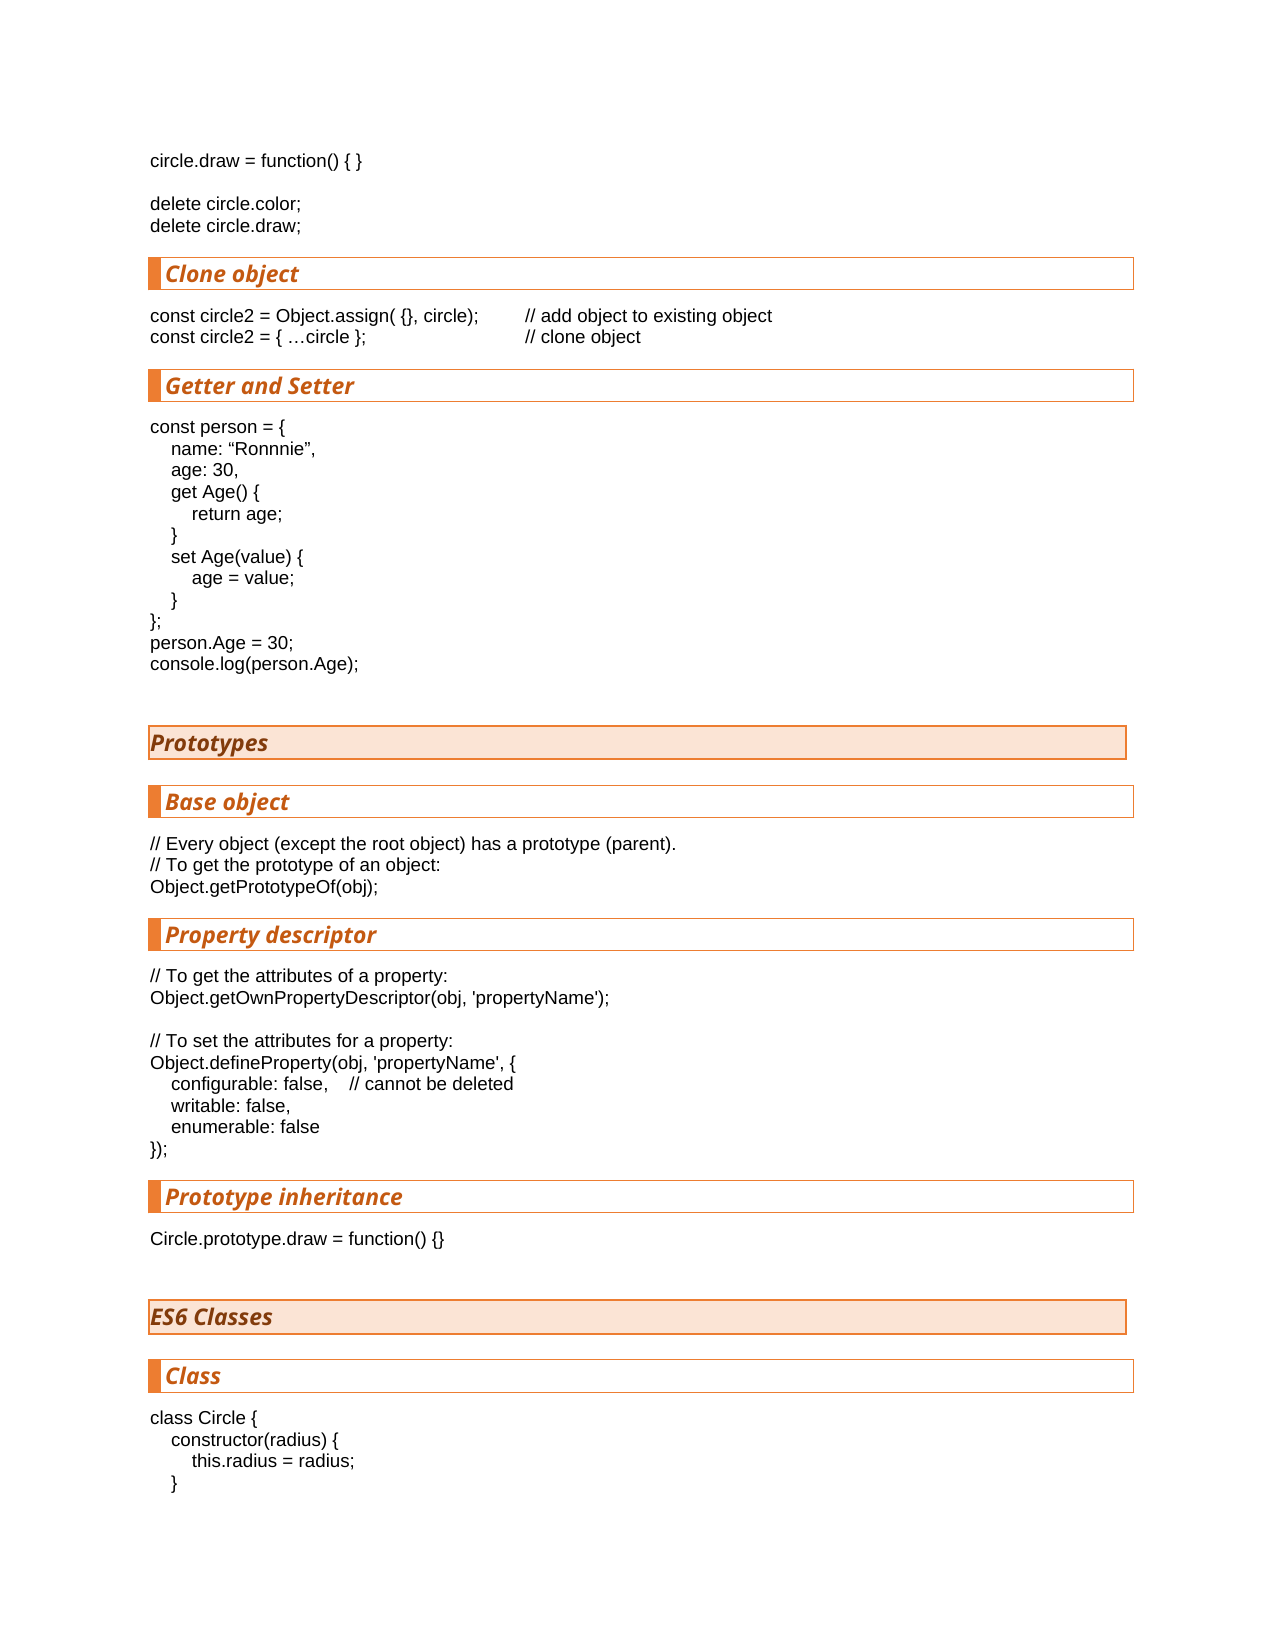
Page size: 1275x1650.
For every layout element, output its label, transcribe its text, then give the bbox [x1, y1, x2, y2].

text circle.draw = function() { } [150, 150, 1125, 172]
text Object.getOwnPropertyDescriptor(obj, 'propertyName'); [150, 987, 1125, 1008]
text } [150, 588, 1125, 610]
text delete circle.color; [150, 193, 1125, 215]
text writable: false, [150, 1095, 1125, 1116]
text age = value; [150, 567, 1125, 588]
text } [150, 524, 1125, 545]
text name: “Ronnnie”, [150, 438, 1125, 459]
text // Every object (except the root object) has a prototype (parent). [150, 832, 1125, 854]
text configurable: false, // cannot be deleted [150, 1073, 1125, 1095]
text const circle2 = Object.assign( {}, circle); // add object to existing object [150, 304, 1125, 326]
subtitle Class [161, 1360, 1133, 1392]
text age: 30, [150, 459, 1125, 481]
subtitle Base object [161, 786, 1133, 817]
subtitle Prototype inheritance [161, 1181, 1133, 1212]
text constructor(radius) { [150, 1428, 1125, 1450]
text const person = { [150, 416, 1125, 438]
text person.Age = 30; [150, 632, 1125, 653]
text // To set the attributes for a property: [150, 1030, 1125, 1052]
text return age; [150, 502, 1125, 524]
subtitle Prototypes [150, 727, 1125, 758]
text const circle2 = { …circle }; // clone object [150, 326, 1125, 348]
text class Circle { [150, 1407, 1125, 1428]
text set Age(value) { [150, 545, 1125, 567]
text Circle.prototype.draw = function() {} [150, 1228, 1125, 1249]
text console.log(person.Age); [150, 653, 1125, 675]
text get Age() { [150, 481, 1125, 502]
text Object.getPrototypeOf(obj); [150, 875, 1125, 897]
subtitle Property descriptor [161, 919, 1133, 950]
text // To get the attributes of a property: [150, 965, 1125, 987]
text delete circle.draw; [150, 215, 1125, 236]
subtitle ES6 Classes [150, 1301, 1125, 1333]
text // To get the prototype of an object: [150, 854, 1125, 875]
text enumerable: false [150, 1116, 1125, 1138]
text }); [150, 1138, 1125, 1159]
text }; [150, 610, 1125, 632]
subtitle Getter and Setter [161, 370, 1133, 401]
text this.radius = radius; [150, 1450, 1125, 1471]
text } [150, 1471, 1125, 1493]
text Object.defineProperty(obj, 'propertyName', { [150, 1052, 1125, 1073]
subtitle Clone object [161, 258, 1133, 289]
